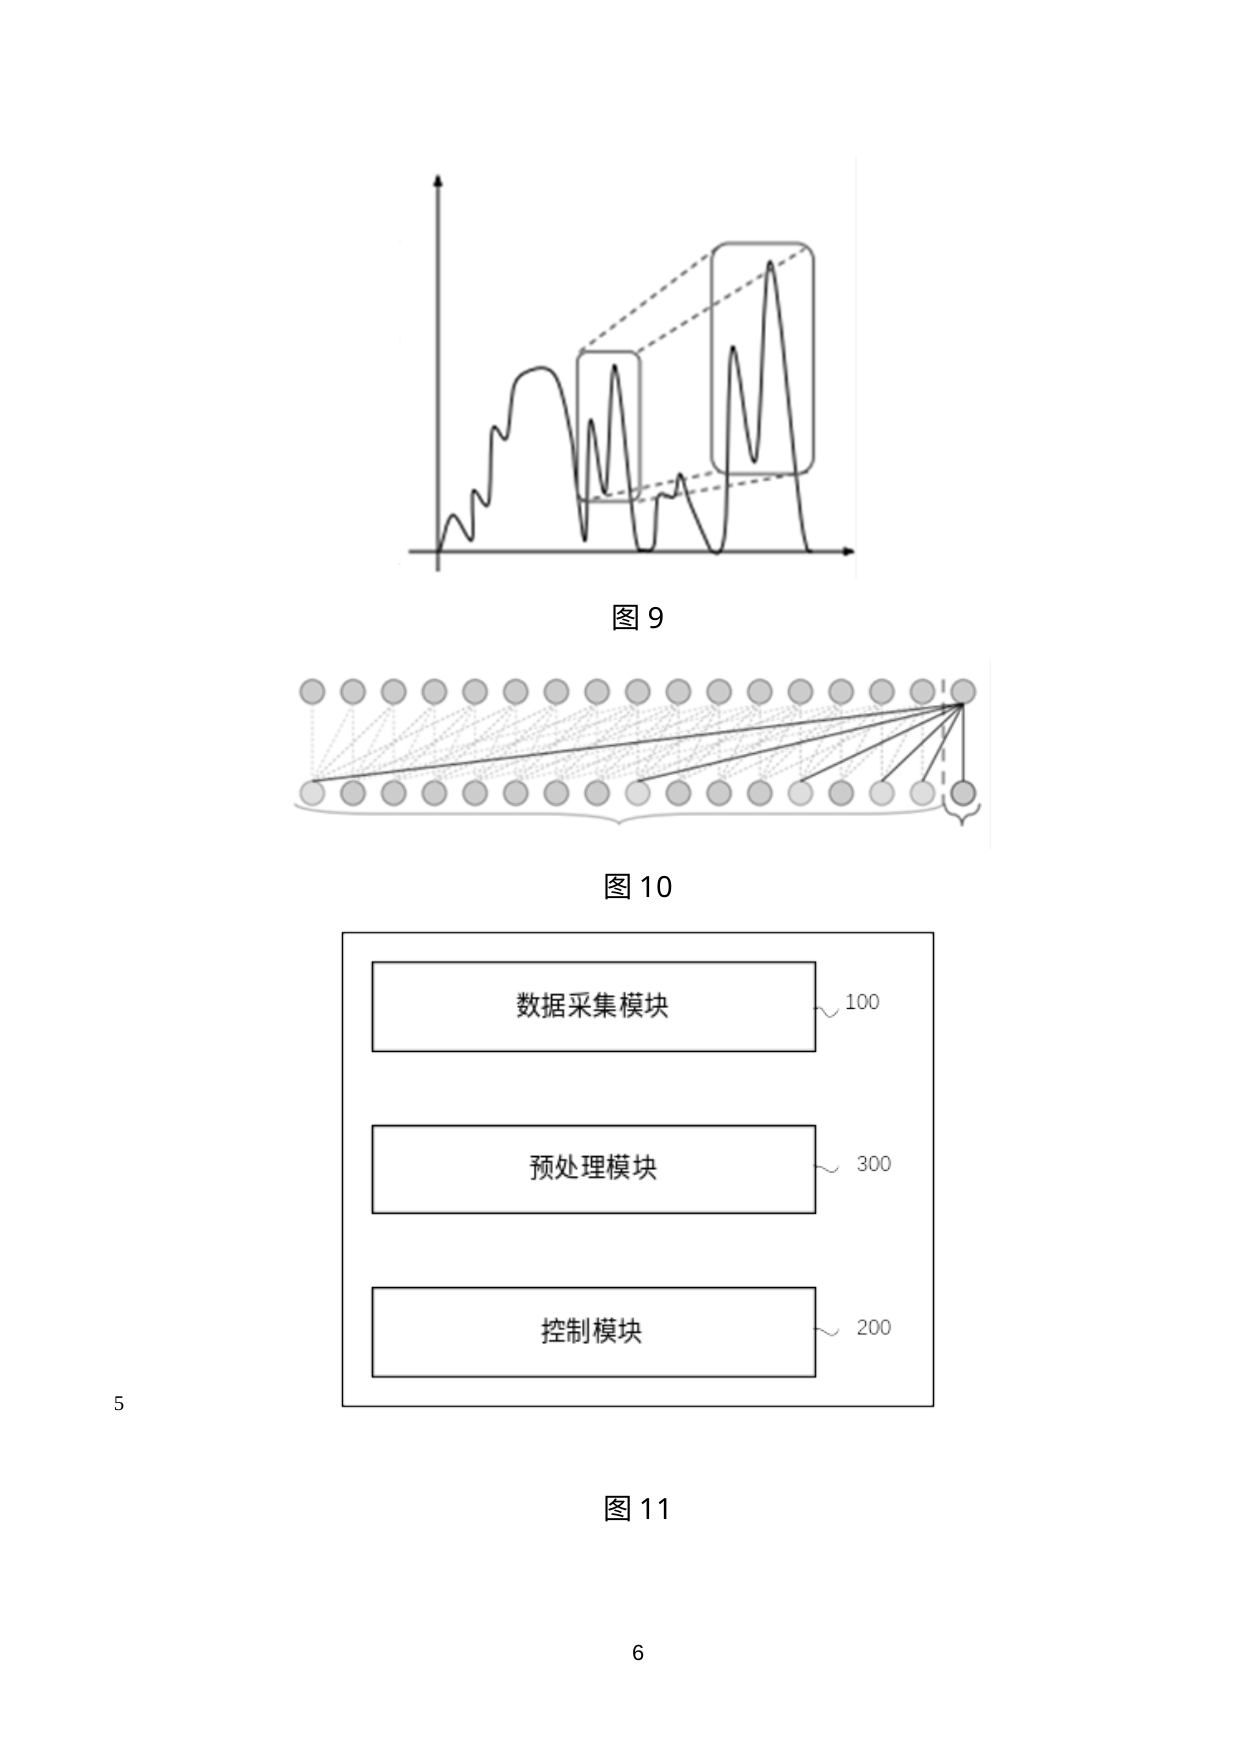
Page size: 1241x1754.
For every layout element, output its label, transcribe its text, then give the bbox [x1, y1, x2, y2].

picture [396, 153, 879, 579]
text 图10 [153, 864, 1122, 906]
text 图11 [153, 1485, 1122, 1528]
picture [280, 657, 996, 849]
text 图9 [153, 594, 1122, 637]
